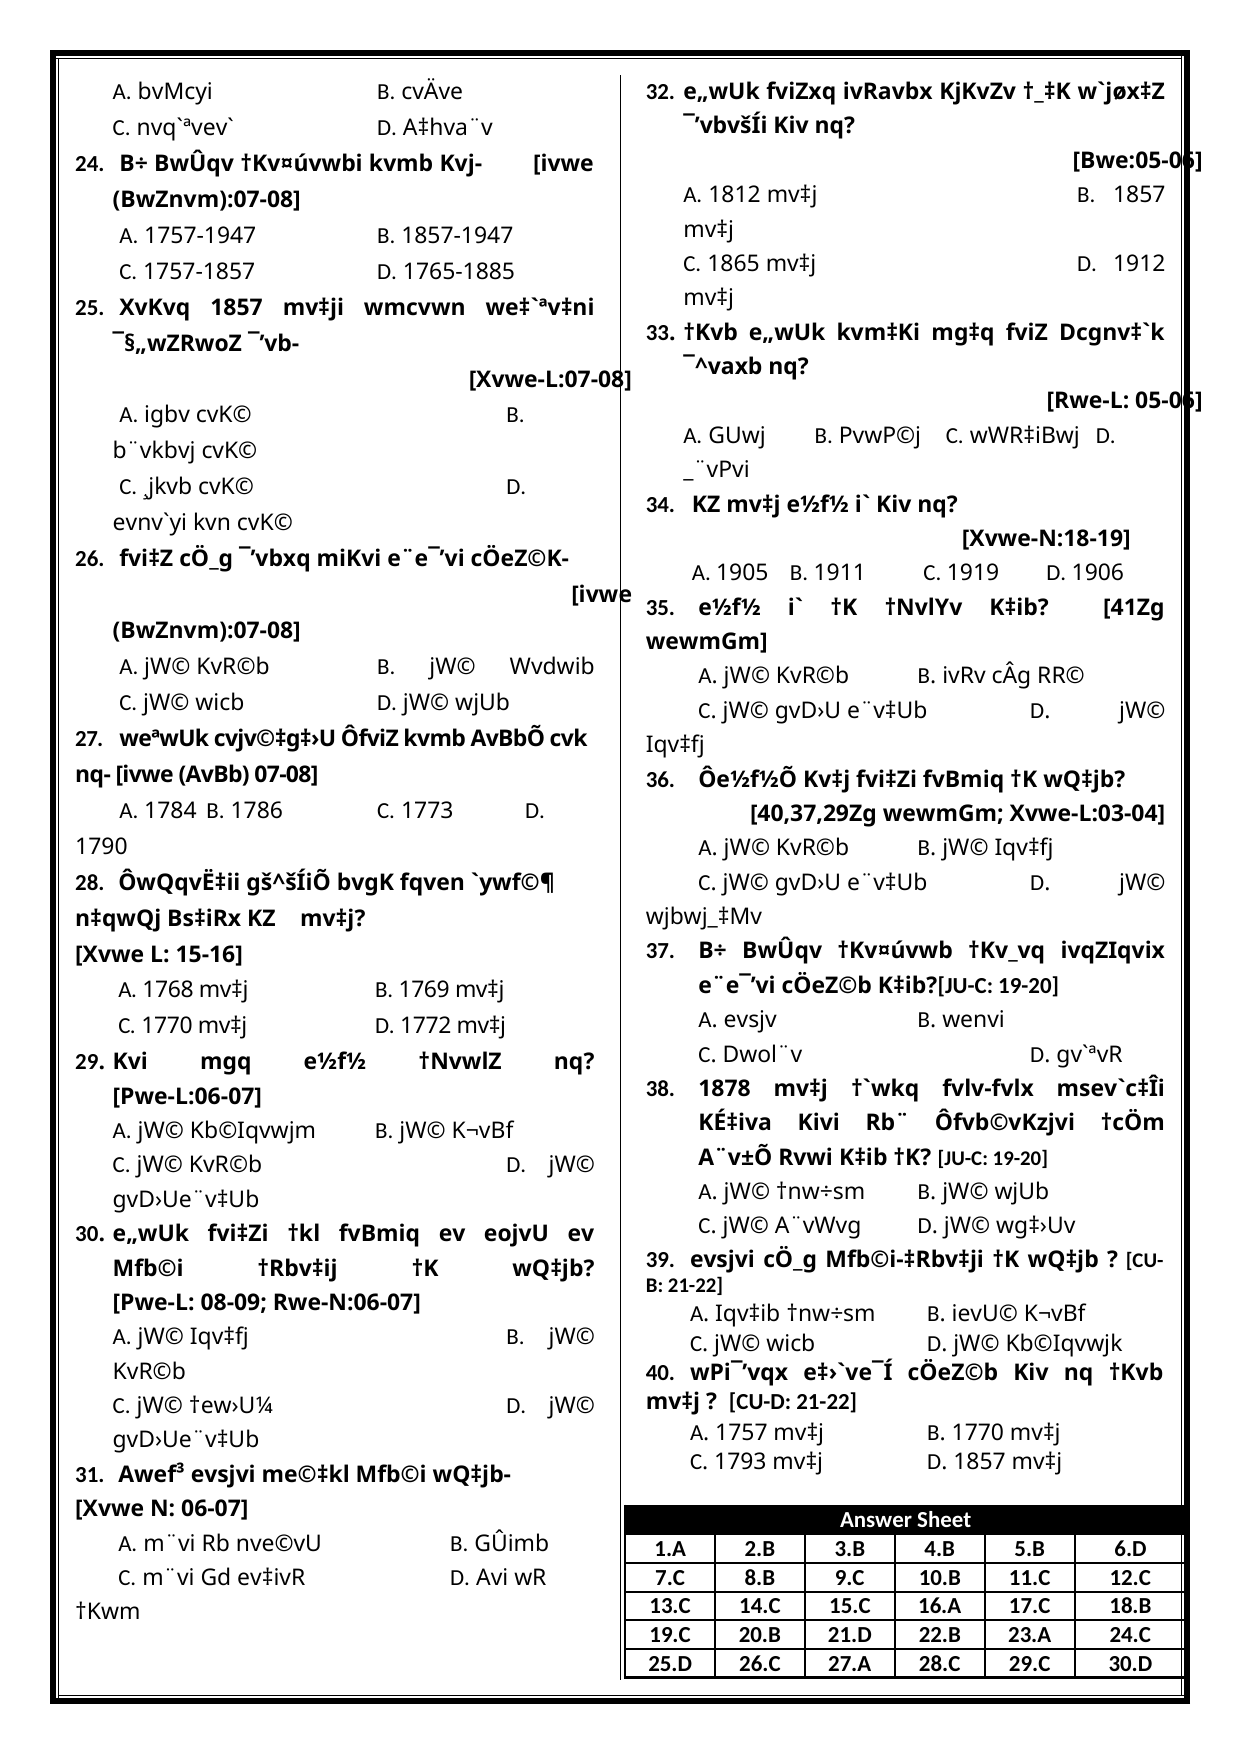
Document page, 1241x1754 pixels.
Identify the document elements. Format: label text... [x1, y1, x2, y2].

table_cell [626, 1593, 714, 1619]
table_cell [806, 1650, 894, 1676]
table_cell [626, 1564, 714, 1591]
text A. Iqv‡ib †nw÷sm B. ievU© K¬vBf [646, 1298, 1164, 1327]
text A. bvMcyi B. cvÄve [75, 75, 594, 106]
text 34. KZ mv‡j e½f½ i` Kiv nq? [Xvwe-N:18-19] [646, 487, 1165, 553]
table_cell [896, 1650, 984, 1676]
text C. m¨vi Gd ev‡ivR D. Avi wR †Kwm [75, 1561, 594, 1627]
text A. jW© †nw÷sm B. jW© wjUb [646, 1175, 1165, 1206]
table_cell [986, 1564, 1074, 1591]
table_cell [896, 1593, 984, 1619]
text 29. Kvi mgq e½f½ †NvwlZ nq? [Pwe-L:06-07] [75, 1045, 594, 1111]
text A. 1768 mv‡j B. 1769 mv‡j [112, 973, 594, 1005]
text 30. e„wUk fvi‡Zi †kl fvBmiq ev eojvU ev Mfb©i †Rbv‡ij †K wQ‡jb? [Pwe-L: 08-09; Rwe-N:06-07] [75, 1217, 594, 1317]
text 40. wPi¯’vqx e‡›`ve¯Í cÖeZ©b Kiv nq †Kvb mv‡j ? [CU-D: 21-22] [646, 1357, 1164, 1416]
text 39. evsjvi cÖ_g Mfb©i-‡Rbv‡ji †K wQ‡jb ? [CU-B: 21-22] [646, 1244, 1163, 1298]
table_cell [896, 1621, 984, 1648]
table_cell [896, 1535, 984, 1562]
text A. 1757-1947 B. 1857-1947 [75, 219, 594, 250]
text [ivwe (BwZnvm):07-08] [75, 578, 594, 645]
text A. jW© Kb©Iqvwjm B. jW© K¬vBf [75, 1114, 594, 1145]
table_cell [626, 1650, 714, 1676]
text C. nvq`ªvev` D. A‡hva¨v [75, 111, 594, 142]
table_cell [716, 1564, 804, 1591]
text C. jW© gvD›U e¨v‡Ub D. jW© wjbwj_‡Mv [646, 866, 1165, 931]
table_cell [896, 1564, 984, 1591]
text A. 1905 B. 1911 C. 1919 D. 1906 [646, 556, 1165, 587]
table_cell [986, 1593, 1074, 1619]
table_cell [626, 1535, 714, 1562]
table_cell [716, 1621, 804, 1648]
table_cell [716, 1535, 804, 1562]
text C. jW© KvR©b D. jW© gvD›Ue¨v‡Ub [75, 1148, 594, 1214]
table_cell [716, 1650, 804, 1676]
text 27. weªwUk cvjv©‡g‡›U ÔfviZ kvmb AvBbÕ cvk nq- [ivwe (AvBb) 07-08] [75, 722, 594, 789]
text 24. B÷ BwÛqv †Kv¤úvwbi kvmb Kvj- [ivwe (BwZnvm):07-08] [75, 147, 594, 214]
text 32. e„wUk fviZxq ivRavbx KjKvZv †_‡K w`jøx‡Z ¯’vbvšÍi Kiv nq? [646, 75, 1165, 141]
text 37. B÷ BwÛqv †Kv¤úvwb †Kv_vq ivqZIqvix e¨e¯’vi cÖeZ©b K‡ib?[JU-C: 19-20] [646, 934, 1165, 1000]
text C. ¸jkvb cvK© D. evnv`yi kvn cvK© [75, 470, 594, 537]
text A. 1812 mv‡j B. 1857 mv‡j [646, 178, 1165, 244]
text A. jW© KvR©b B. ivRv cÂg RR© [646, 659, 1165, 691]
text C. 1865 mv‡j D. 1912 mv‡j [646, 247, 1165, 312]
text A. igbv cvK© B. b¨vkbvj cvK© [75, 398, 594, 466]
text 28. ÔwQqvË‡ii gš^šÍiÕ bvgK fqven `ywf©¶ n‡qwQj Bs‡iRx KZ mv‡j? [Xvwe L: 15-16] [75, 866, 594, 969]
text A. jW© Iqv‡fj B. jW© KvR©b [75, 1320, 594, 1386]
text A. m¨vi Rb nve©vU B. GÛimb [75, 1527, 594, 1558]
text C. 1757-1857 D. 1765-1885 [75, 255, 594, 286]
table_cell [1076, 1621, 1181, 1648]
text A. GUwj B. PvwP©j C. wWR‡iBwj D. _¨vPvi [646, 419, 1165, 484]
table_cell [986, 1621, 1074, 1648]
text 36. Ôe½f½Õ Kv‡j fvi‡Zi fvBmiq †K wQ‡jb? [646, 762, 1165, 794]
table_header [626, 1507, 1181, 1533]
text 35. e½f½ i` †K †NvlYv K‡ib? [41Zg wewmGm] [646, 591, 1165, 656]
text [Bwe:05-06] [646, 144, 1165, 175]
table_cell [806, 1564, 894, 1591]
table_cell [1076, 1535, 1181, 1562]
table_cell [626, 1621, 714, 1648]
text 25. XvKvq 1857 mv‡ji wmcvwn we‡`ªv‡ni ¯§„wZRwoZ ¯’vb- [75, 291, 594, 358]
text C. jW© wicb D. jW© Kb©Iqvwjk [646, 1327, 1164, 1357]
text [Rwe-L: 05-06] [646, 384, 1165, 416]
text [Xvwe-L:07-08] [75, 362, 594, 394]
text 38. 1878 mv‡j †`wkq fvlv-fvlx msev`c‡Îi KÉ‡iva Kivi Rb¨ Ôfvb©vKzjvi †cÖm A¨v±Õ Rvwi K‡ib †K? [JU-C: 19-20] [646, 1072, 1165, 1172]
text A. evsjv B. wenvi [646, 1003, 1165, 1034]
text C. 1770 mv‡j D. 1772 mv‡j [112, 1009, 594, 1041]
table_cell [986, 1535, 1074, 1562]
text 31. Awef³ evsjvi me©‡kl Mfb©i wQ‡jb- [Xvwe N: 06-07] [75, 1458, 594, 1523]
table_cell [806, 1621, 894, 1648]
text A. jW© KvR©b B. jW© Iqv‡fj [646, 831, 1165, 862]
text A. 1784 B. 1786 C. 1773 D. 1790 [75, 794, 594, 861]
text A. jW© KvR©b B. jW© Wvdwib C. jW© wicb D. jW© wjUb [75, 650, 594, 717]
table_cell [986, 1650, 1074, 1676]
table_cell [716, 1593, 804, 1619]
text C. jW© †ew›U¼ D. jW© gvD›Ue¨v‡Ub [75, 1389, 594, 1455]
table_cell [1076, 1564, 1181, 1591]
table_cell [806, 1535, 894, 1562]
text C. jW© gvD›U e¨v‡Ub D. jW© Iqv‡fj [646, 694, 1165, 759]
text C. 1793 mv‡j D. 1857 mv‡j [646, 1446, 1164, 1476]
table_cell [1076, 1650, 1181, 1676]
text [40,37,29Zg wewmGm; Xvwe-L:03-04] [646, 797, 1165, 828]
text A. 1757 mv‡j B. 1770 mv‡j [646, 1416, 1164, 1446]
text 26. fvi‡Z cÖ_g ¯’vbxq miKvi e¨e¯’vi cÖeZ©K- [75, 542, 594, 573]
text C. Dwol¨v D. gv`ªvR [646, 1037, 1165, 1069]
text C. jW© A¨vWvg D. jW© wg‡›Uv [646, 1209, 1165, 1241]
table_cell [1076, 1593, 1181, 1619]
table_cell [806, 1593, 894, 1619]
text 33. †Kvb e„wUk kvm‡Ki mg‡q fviZ Dcgnv‡`k ¯^vaxb nq? [646, 316, 1165, 381]
